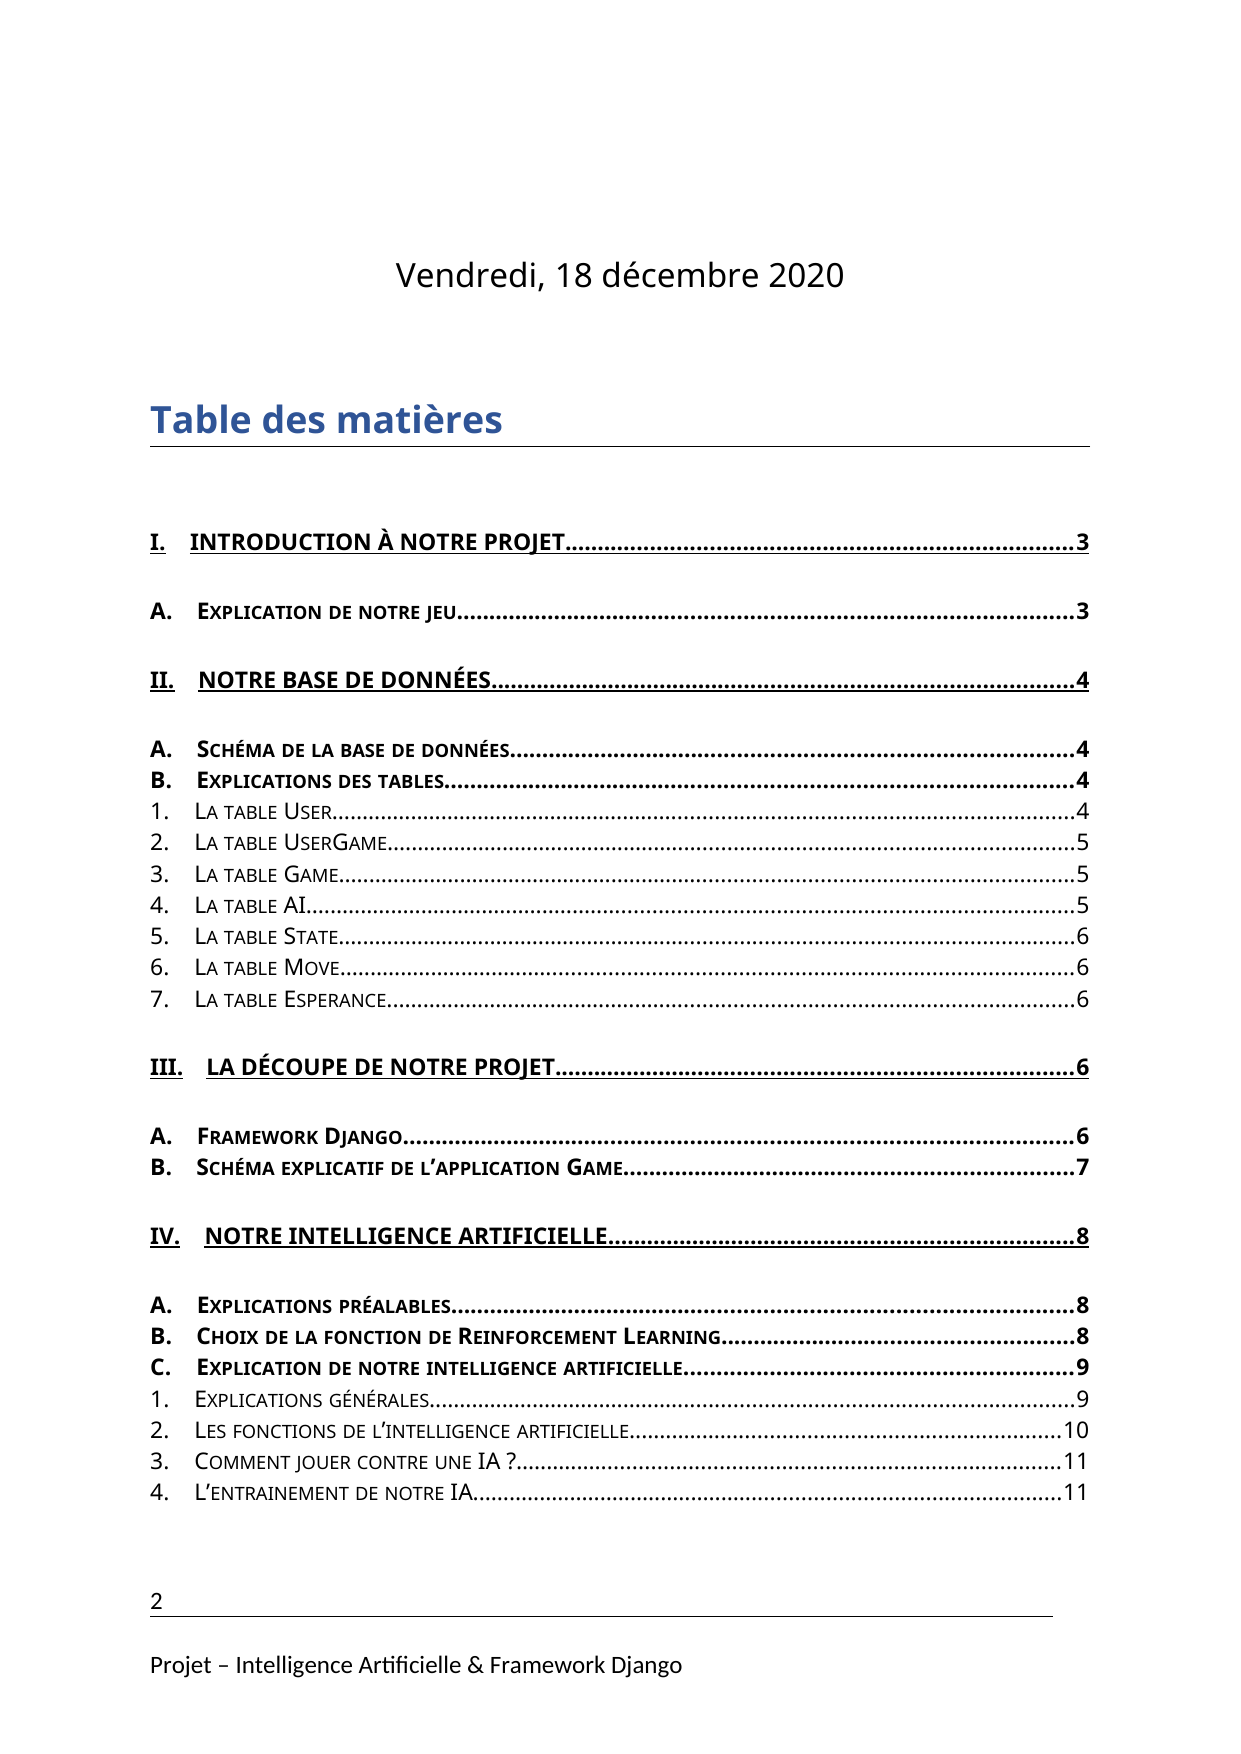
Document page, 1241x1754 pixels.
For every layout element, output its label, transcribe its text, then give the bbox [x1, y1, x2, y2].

text Vendredi, 18 décembre 2020 [150, 252, 1090, 298]
